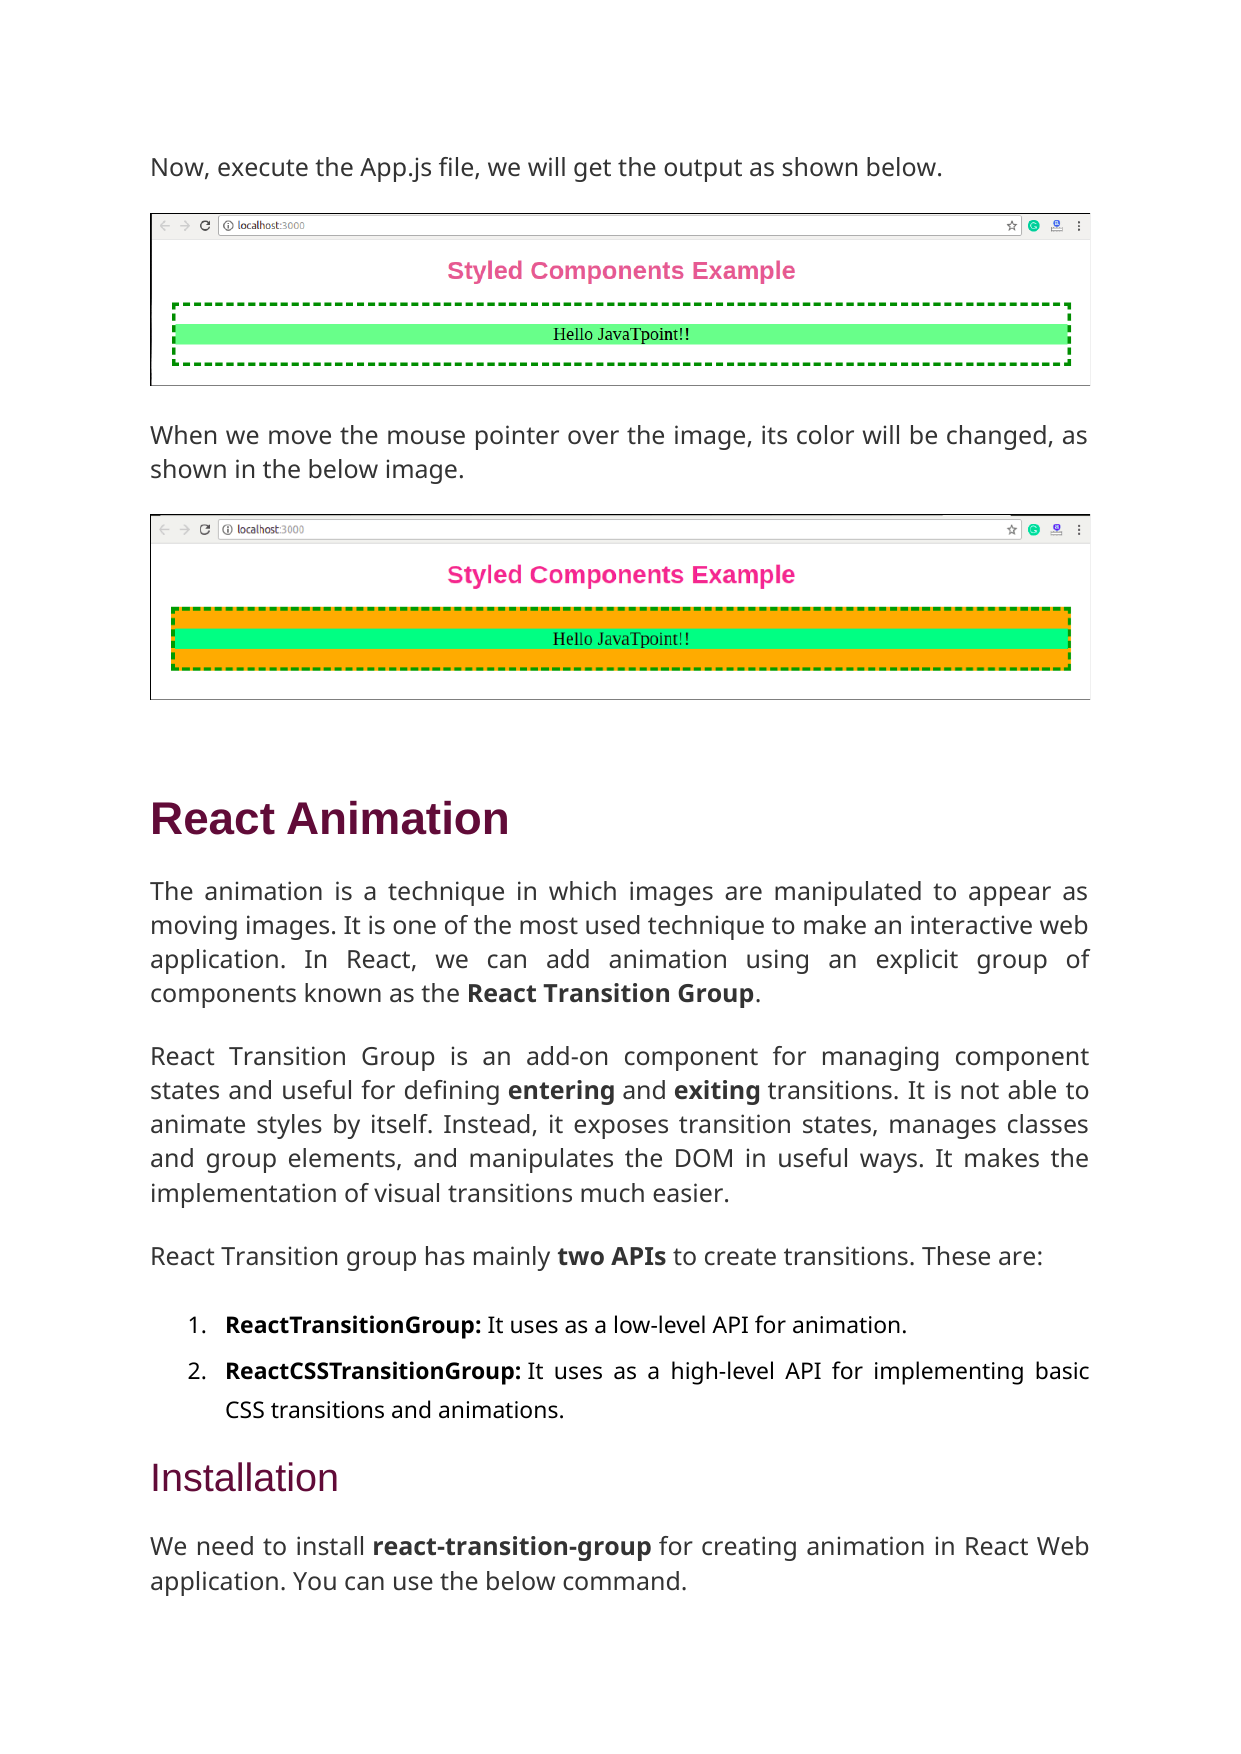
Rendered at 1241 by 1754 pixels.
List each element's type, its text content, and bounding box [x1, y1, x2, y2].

picture [150, 213, 1091, 386]
text When we move the mouse pointer over the image, its color will be changed, as shown in the below image. [150, 417, 1090, 485]
subtitle React Animation [150, 792, 1090, 844]
text We need to install react-transition-group for creating animation in React Web application. You can use the below command. [150, 1529, 1090, 1597]
picture [150, 514, 1091, 700]
text React Transition Group is an add-on component for managing component states and useful for defining entering and exiting transitions. It is not able to animate styles by itself. Instead, it exposes transition states, manages classes and group elements, and manipulates the DOM in useful ways. It makes the implementation of visual transitions much easier. [150, 1039, 1090, 1209]
list ReactTransitionGroup: It uses as a low-level API for animation. [187, 1302, 1090, 1341]
text React Transition group has mainly two APIs to create transitions. These are: [150, 1238, 1090, 1272]
text Now, execute the App.js file, we will get the output as shown below. [150, 150, 1090, 184]
list ReactCSSTransitionGroup: It uses as a high-level API for implementing basic CSS transitions and animations. [187, 1347, 1090, 1425]
text The animation is a technique in which images are manipulated to appear as moving images. It is one of the most used technique to make an interactive web application. In React, we can add animation using an explicit group of components known as the React Transition Group. [150, 873, 1090, 1010]
subtitle Installation [150, 1454, 1090, 1500]
